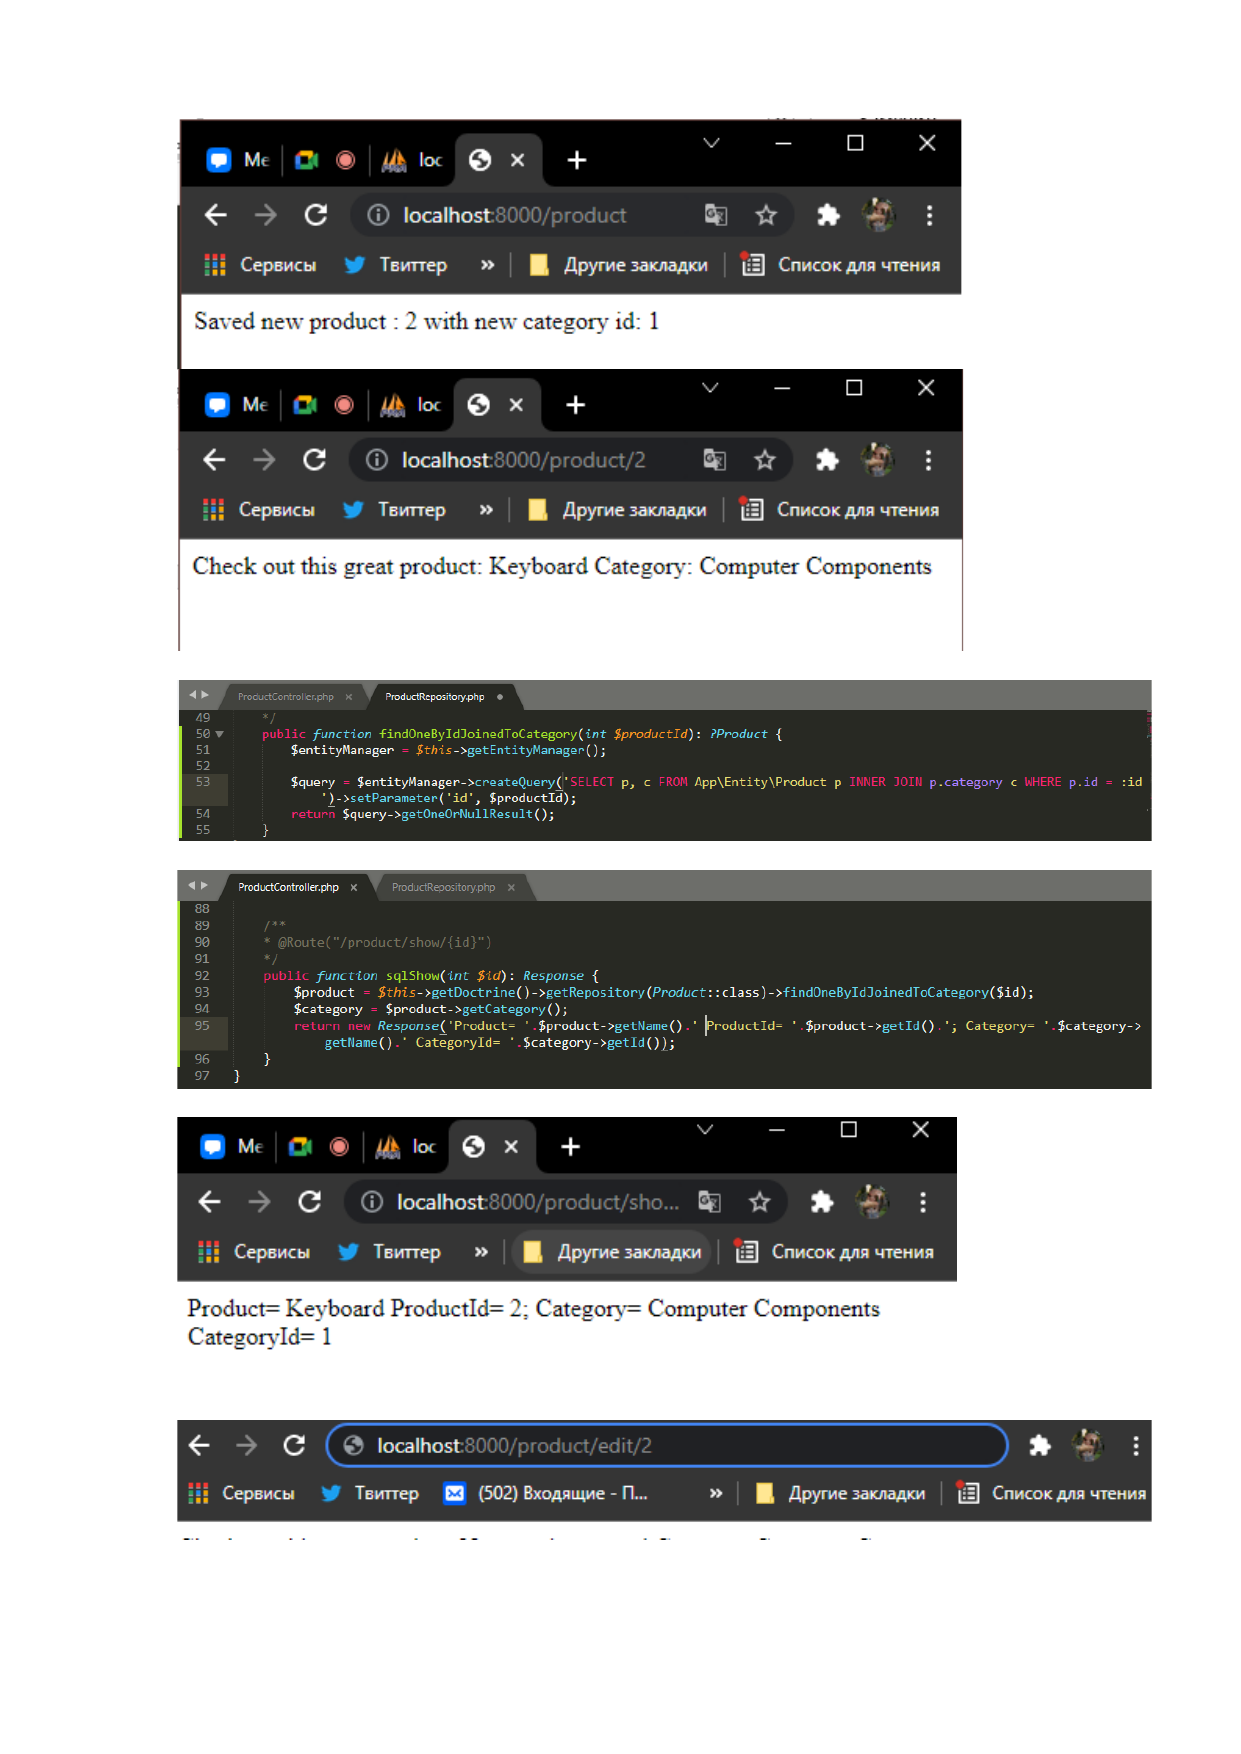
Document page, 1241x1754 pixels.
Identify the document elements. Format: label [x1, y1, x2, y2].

picture [177, 680, 1152, 841]
picture [177, 1117, 957, 1392]
picture [177, 1420, 1152, 1540]
picture [177, 870, 1152, 1089]
picture [177, 118, 964, 651]
